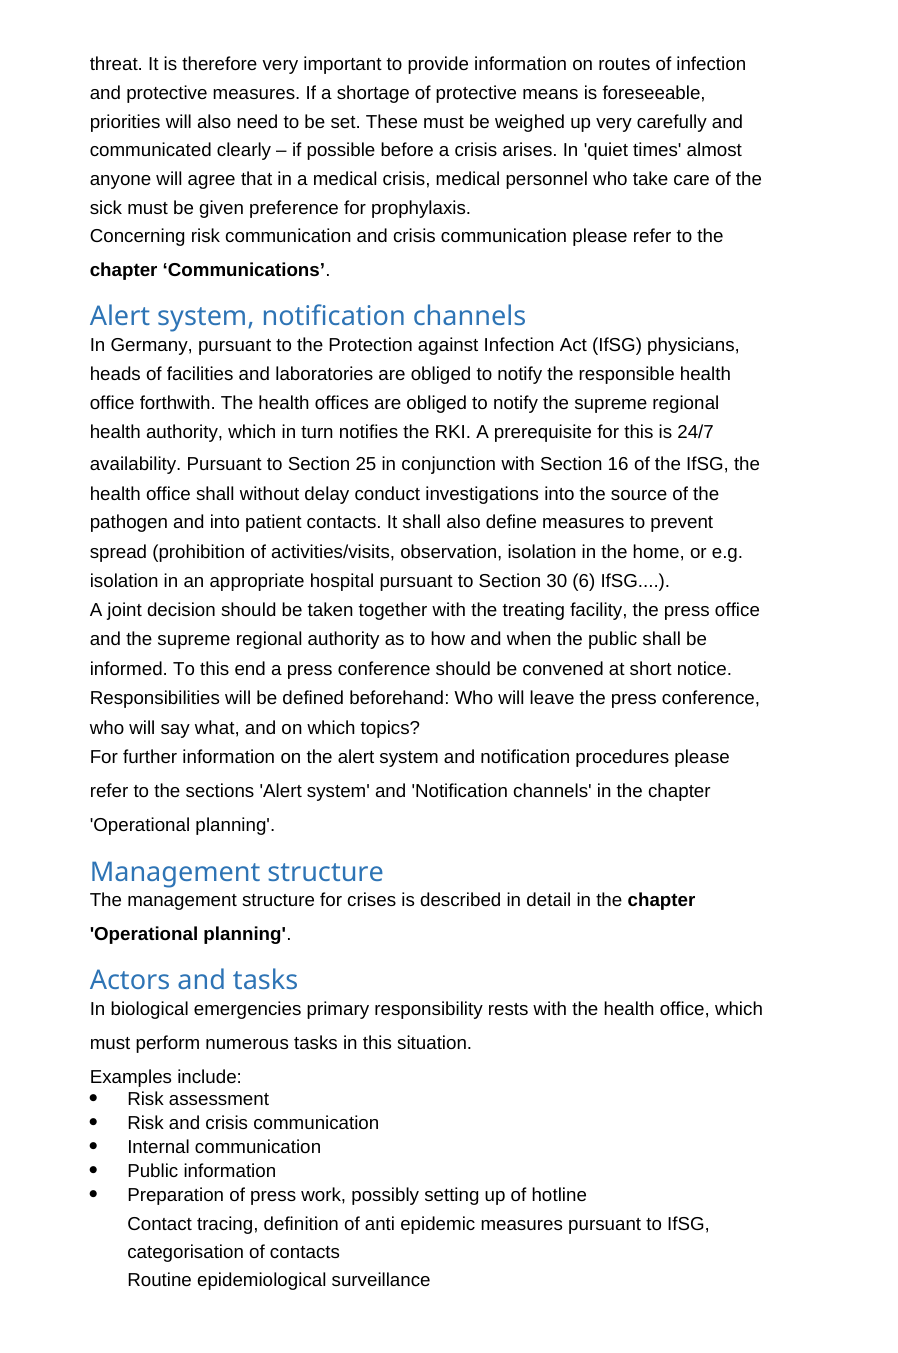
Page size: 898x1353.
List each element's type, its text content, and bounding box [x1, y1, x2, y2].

list Risk and crisis communication [89, 1112, 775, 1134]
list Risk assessment [89, 1087, 775, 1109]
subtitle Alert system, notification channels [89, 297, 775, 334]
text In Germany, pursuant to the Protection against Infection Act (IfSG) physicians, heads of facilities and laboratories are obliged to notify the responsible health office forthwith. The health offices are obliged to notify the supreme regional health authority, which in turn notifies the RKI. A prerequisite for this is 24/7 availability. Pursuant to Section 25 in conjunction with Section 16 of the IfSG, the health office shall without delay conduct investigations into the source of the pathogen and into patient contacts. It shall also define measures to prevent spread (prohibition of activities/visits, observation, isolation in the home, or e.g. isolation in an appropriate hospital pursuant to Section 30 (6) IfSG....). [89, 334, 764, 591]
text For further information on the alert system and notification procedures please refer to the sections 'Alert system' and 'Notification channels' in the chapter 'Operational planning'. [89, 746, 758, 836]
subtitle Actors and tasks [89, 961, 775, 998]
subtitle Management structure [89, 852, 775, 889]
list Public information [89, 1160, 775, 1182]
text Examples include: [89, 1066, 775, 1087]
list Internal communication [89, 1136, 775, 1158]
text A joint decision should be taken together with the treating facility, the press office and the supreme regional authority as to how and when the public shall be informed. To this end a press conference should be convened at short notice. Responsibilities will be defined beforehand: Who will leave the press conference, who will say what, and on which topics? [89, 598, 775, 738]
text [89, 53, 771, 218]
text In biological emergencies primary responsibility rests with the health office, which must perform numerous tasks in this situation. [89, 998, 767, 1053]
text Concerning risk communication and crisis communication please refer to the chapter ‘Communications’. [89, 225, 746, 280]
text The management structure for crises is described in detail in the chapter 'Operational planning'. [89, 889, 773, 944]
list Preparation of press work, possibly setting up of hotline Contact tracing, definition of anti epidemic measures pursuant to IfSG, categorisation of contacts Routine epidemiological surveillance [89, 1184, 754, 1290]
